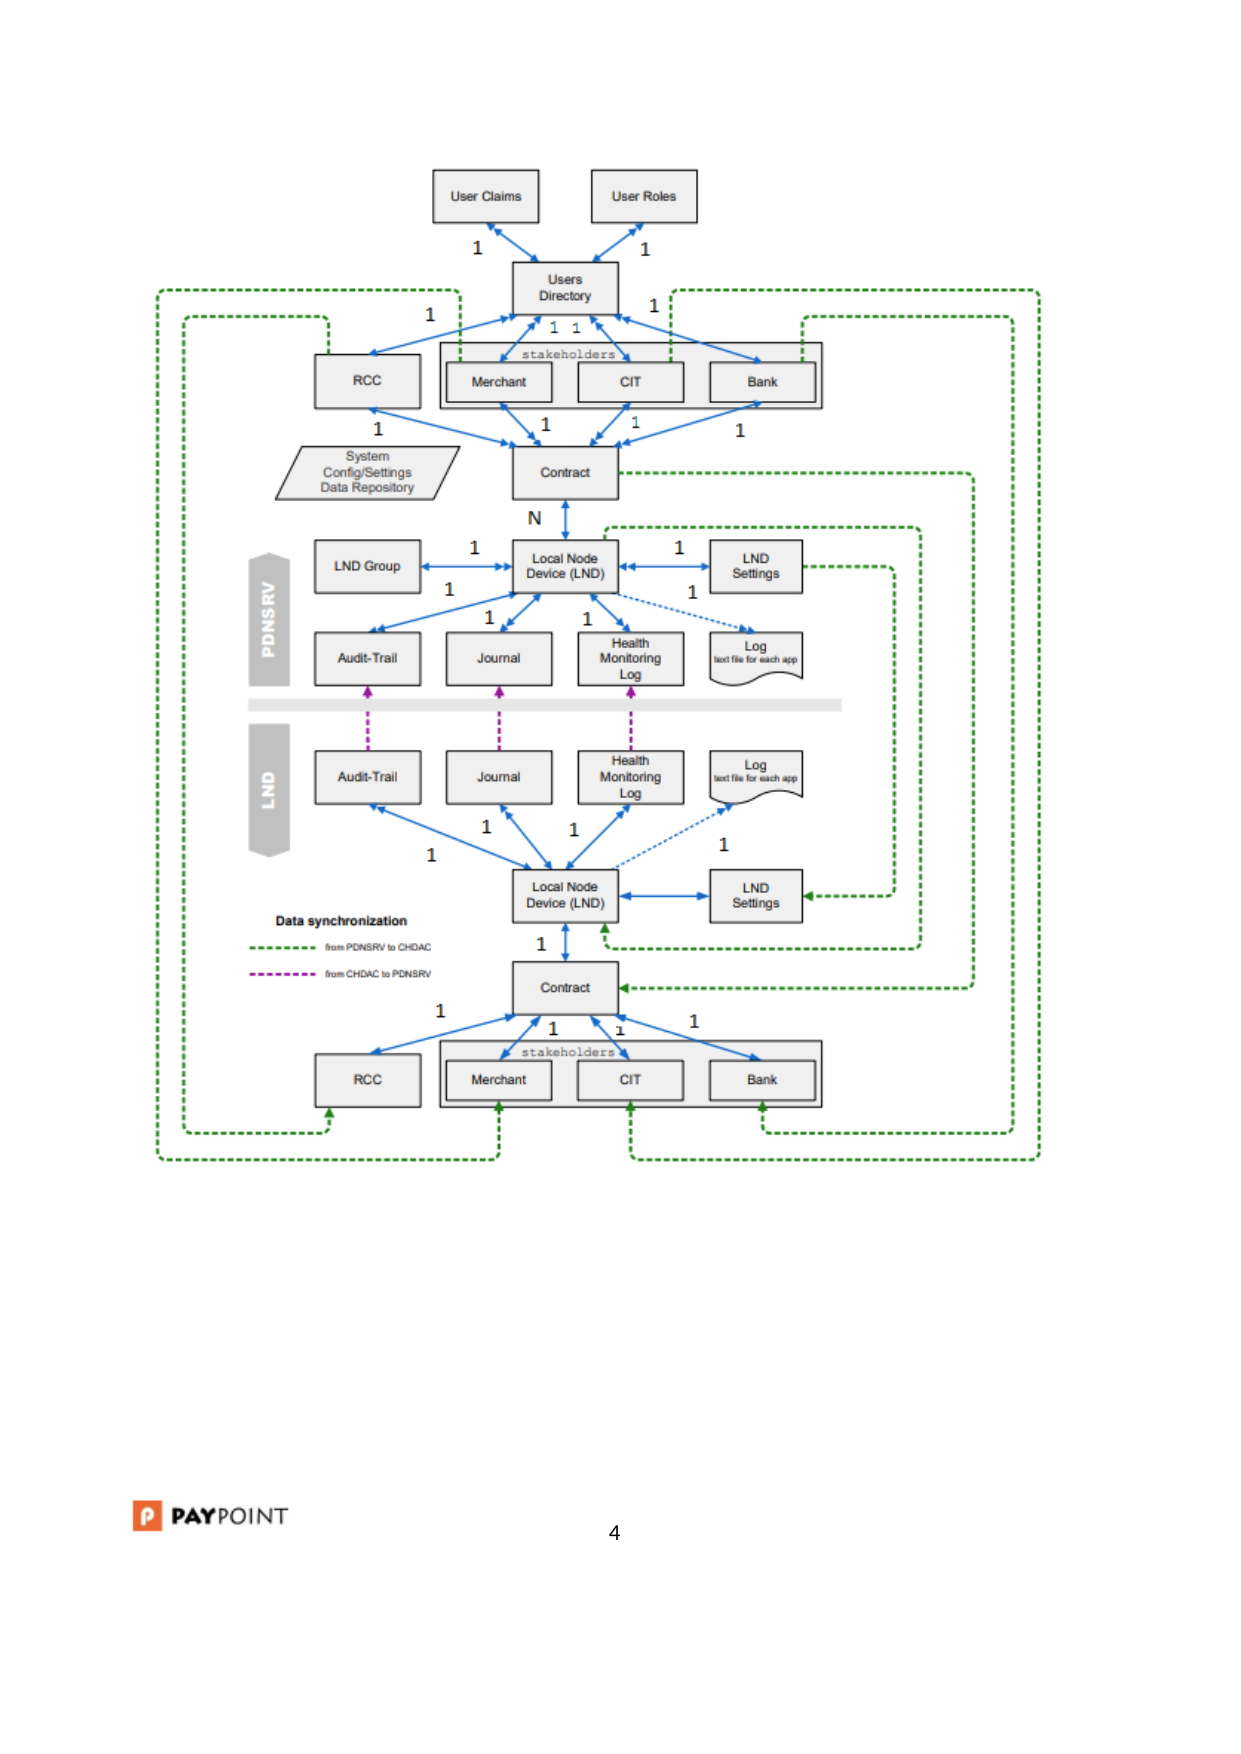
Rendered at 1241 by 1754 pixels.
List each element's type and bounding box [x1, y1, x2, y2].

picture [127, 1497, 293, 1541]
picture [127, 164, 1149, 1227]
